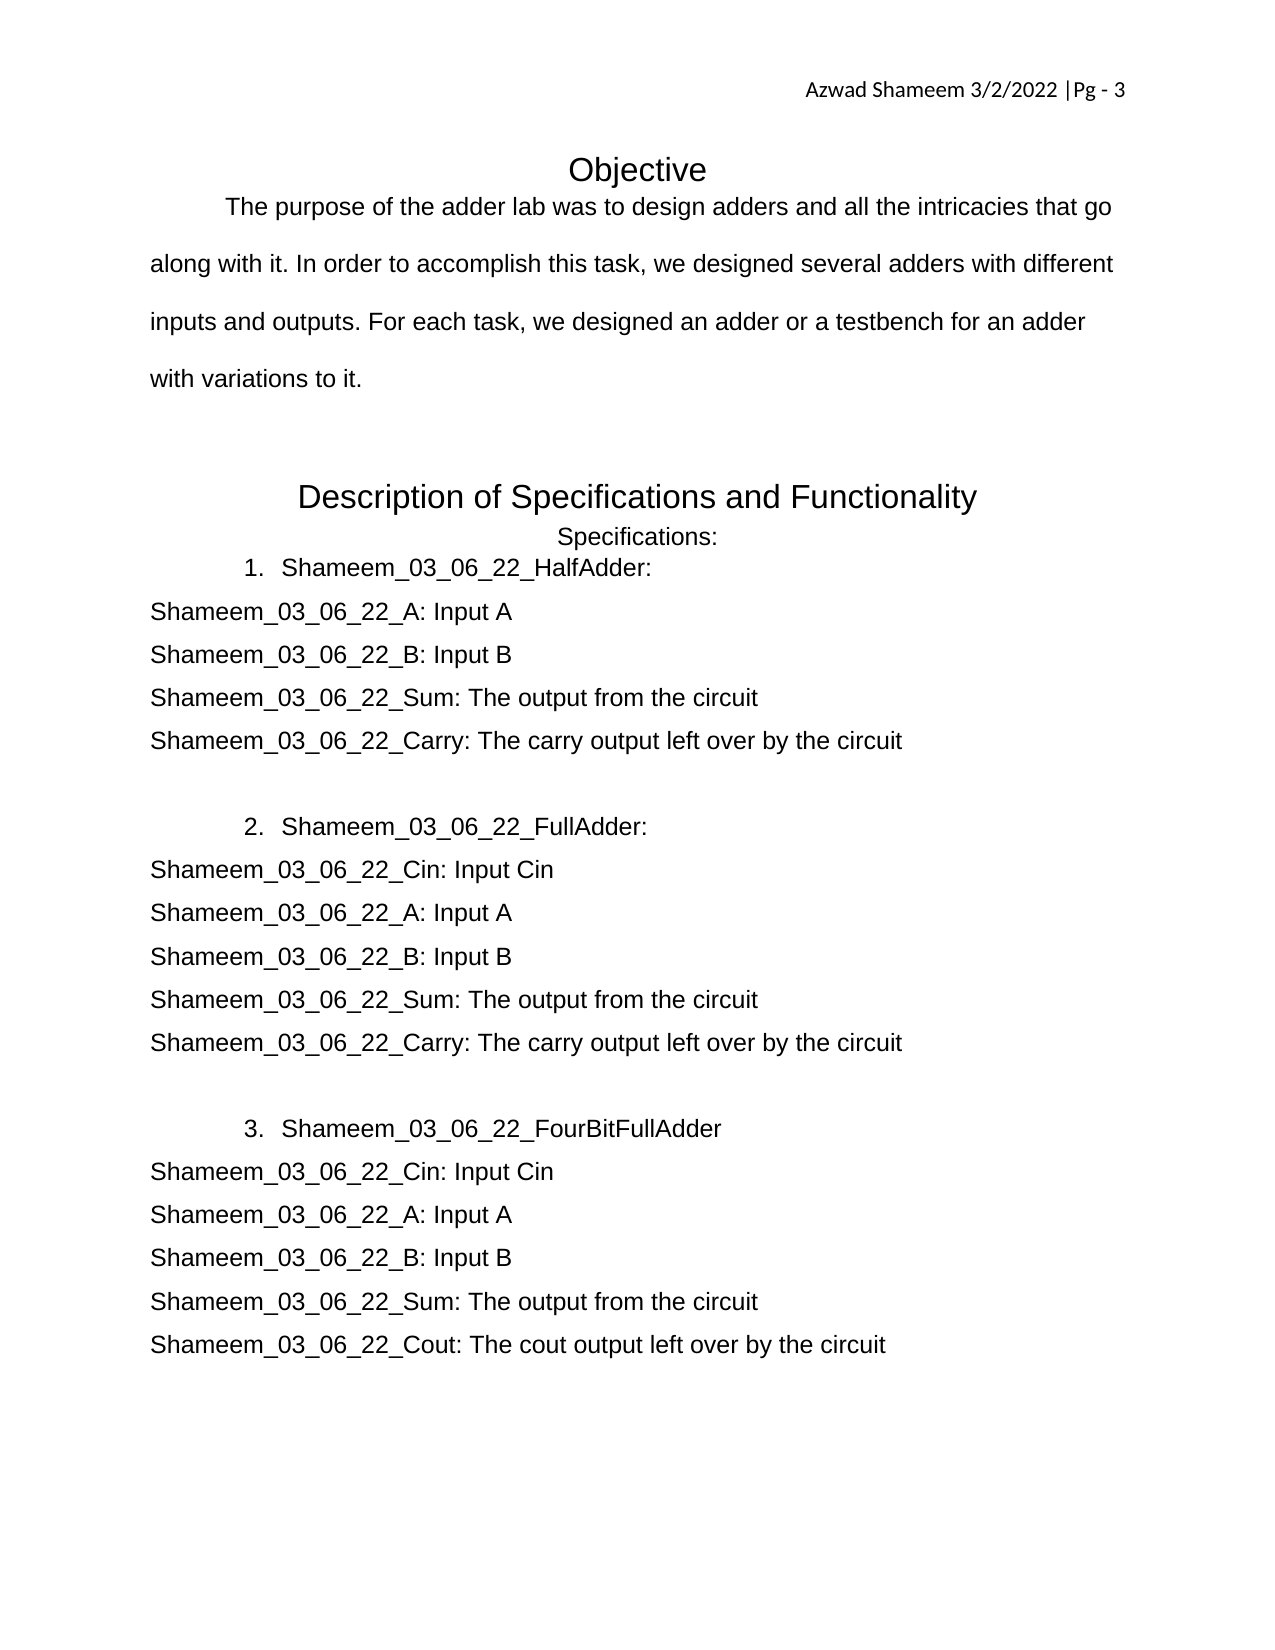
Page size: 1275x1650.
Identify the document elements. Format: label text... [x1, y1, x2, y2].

text Shameem_03_06_22_Cin: Input Cin [150, 1157, 1125, 1186]
subtitle Objective [150, 150, 1125, 188]
list Shameem_03_06_22_FourBitFullAdder [244, 1114, 1125, 1143]
subtitle Specifications: [150, 522, 1125, 551]
list Shameem_03_06_22_FullAdder: [244, 812, 1125, 841]
text Shameem_03_06_22_Sum: The output from the circuit [150, 683, 1125, 711]
text Shameem_03_06_22_Carry: The carry output left over by the circuit [150, 1028, 1125, 1056]
text Shameem_03_06_22_Cin: Input Cin [150, 855, 1125, 884]
text Shameem_03_06_22_Sum: The output from the circuit [150, 984, 1125, 1013]
subtitle Description of Specifications and Functionality [150, 477, 1125, 515]
text Shameem_03_06_22_B: Input B [150, 941, 1125, 970]
text Shameem_03_06_22_B: Input B [150, 639, 1125, 668]
text Shameem_03_06_22_A: Input A [150, 596, 1125, 625]
text Shameem_03_06_22_Cout: The cout output left over by the circuit [150, 1329, 1125, 1358]
list Shameem_03_06_22_HalfAdder: [244, 553, 1125, 582]
text The purpose of the adder lab was to design adders and all the intricacies that go along with it. In order to accomplish this task, we designed several adders with different inputs and outputs. For each task, we designed an adder or a testbench for an adder with variations to it. [150, 191, 1125, 393]
text Shameem_03_06_22_A: Input A [150, 1200, 1125, 1229]
text Shameem_03_06_22_B: Input B [150, 1243, 1125, 1272]
text Shameem_03_06_22_A: Input A [150, 898, 1125, 927]
text Shameem_03_06_22_Carry: The carry output left over by the circuit [150, 726, 1125, 754]
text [150, 1286, 1125, 1315]
